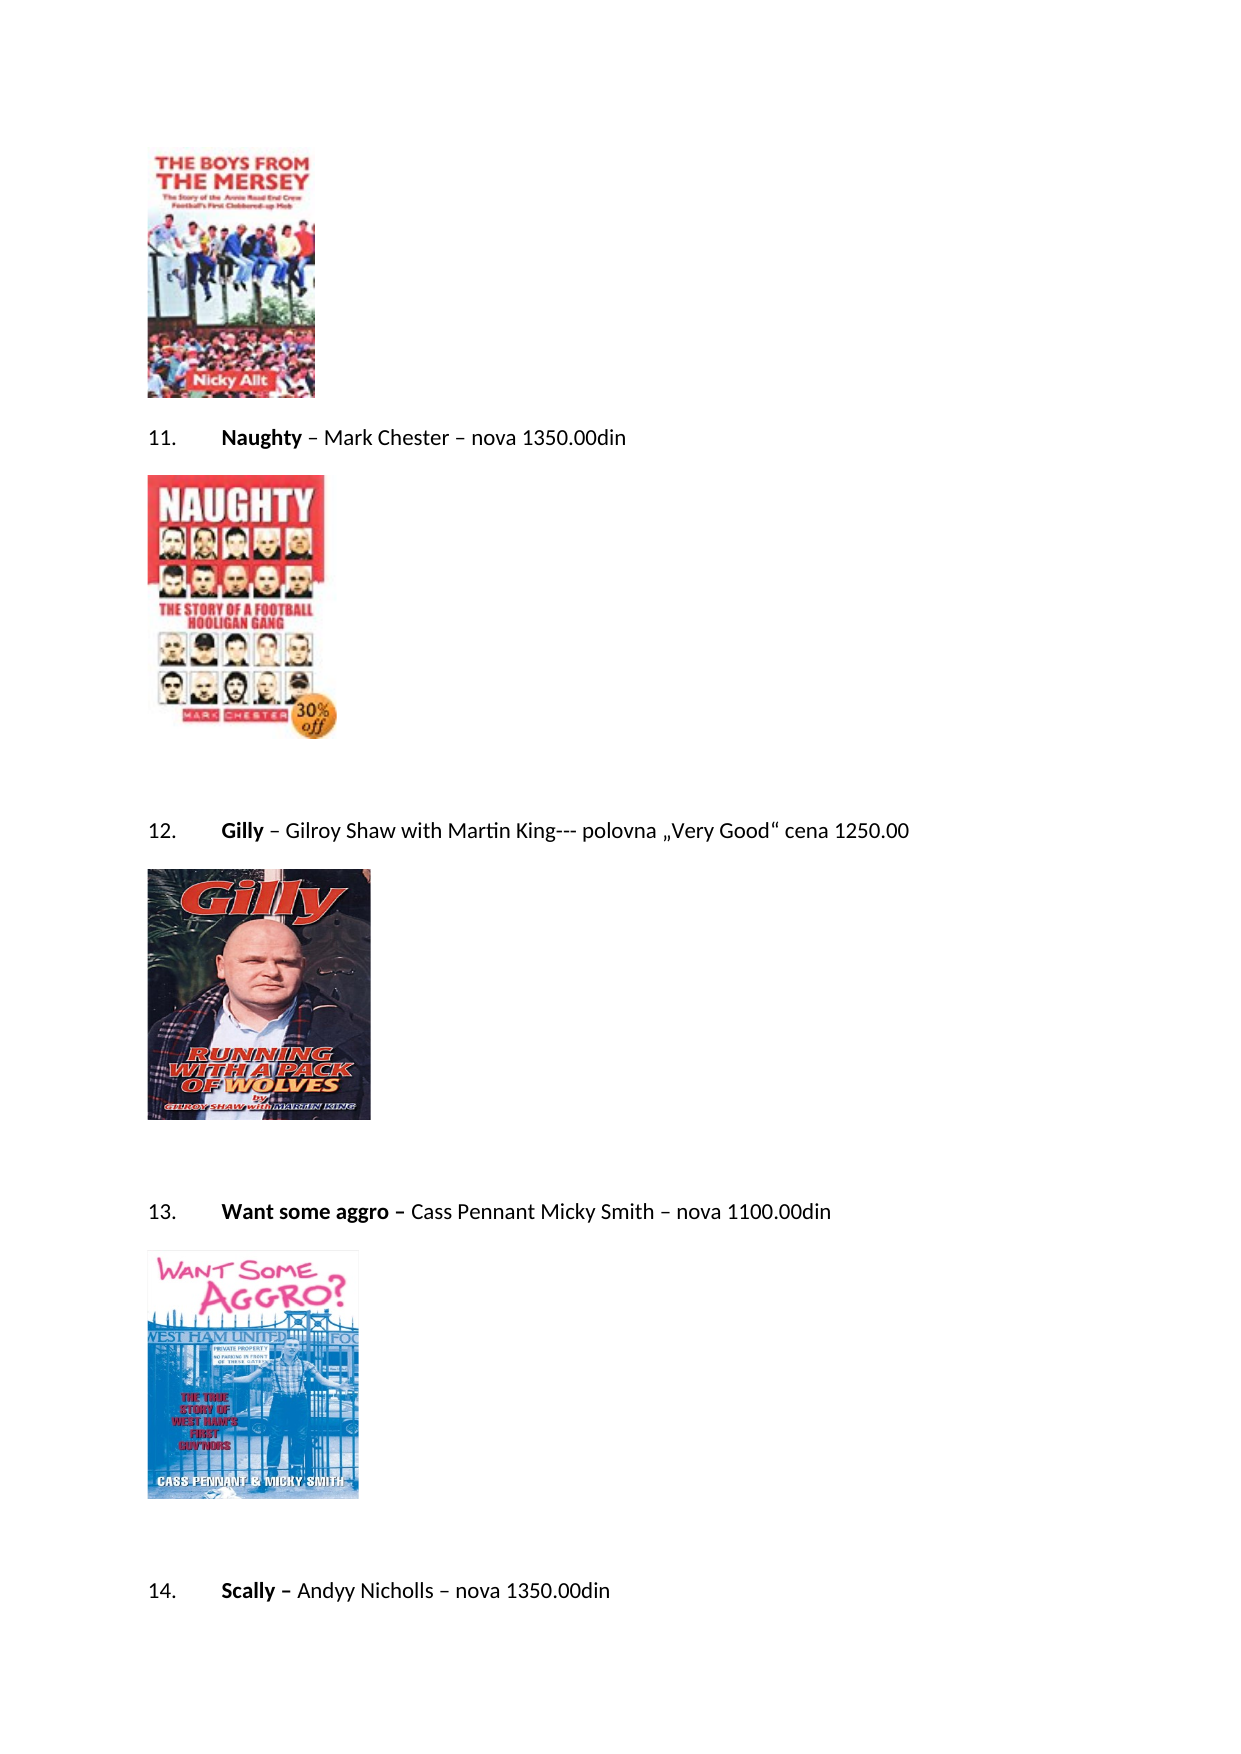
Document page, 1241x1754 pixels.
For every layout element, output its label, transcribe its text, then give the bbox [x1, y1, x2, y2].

picture [147, 475, 337, 739]
picture [147, 869, 371, 1120]
picture [147, 1250, 359, 1499]
text 12. Gilly – Gilroy Shaw with Martin King--- polovna „Very Good“ cena 1250.00 [148, 816, 1093, 844]
text 11. Naughty – Mark Chester – nova 1350.00din [148, 423, 1093, 451]
picture [147, 147, 315, 398]
text 13. Want some aggro – Cass Pennant Micky Smith – nova 1100.00din [148, 1197, 1093, 1225]
text 14. Scally – Andyy Nicholls – nova 1350.00din [148, 1577, 1093, 1605]
